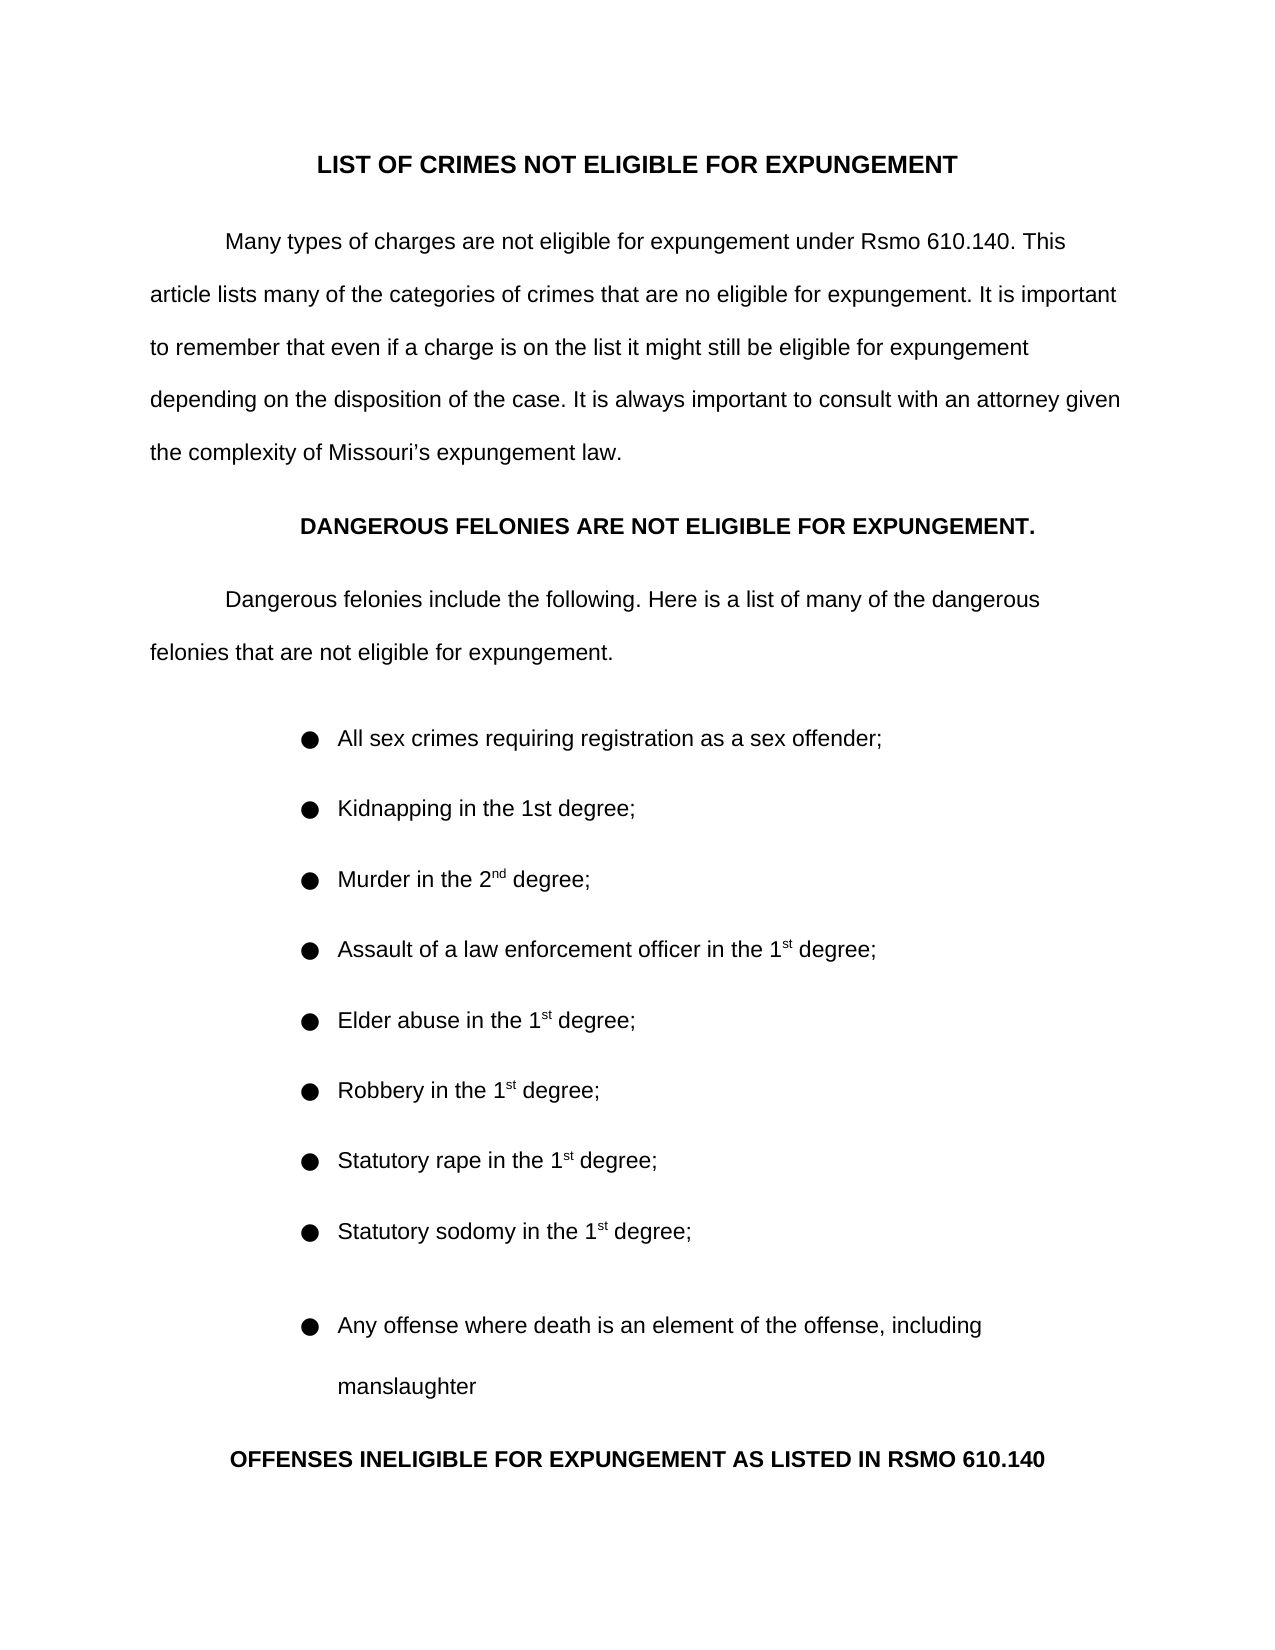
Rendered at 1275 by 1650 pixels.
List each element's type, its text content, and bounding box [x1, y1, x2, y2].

text Many types of charges are not eligible for expungement under Rsmo 610.140. This article lists many of the categories of crimes that are no eligible for expungement. It is important to remember that even if a charge is on the list it might still be eligible for expungement depending on the disposition of the case. It is always important to consult with an attorney given the complexity of Missouri’s expungement law. [150, 228, 1125, 466]
list All sex crimes requiring registration as a sex offender; [300, 712, 1125, 759]
list Statutory rape in the 1st degree; [300, 1135, 1125, 1182]
text OFFENSES INELIGIBLE FOR EXPUNGEMENT AS LISTED IN RSMO 610.140 [150, 1446, 1125, 1473]
list Assault of a law enforcement officer in the 1st degree; [300, 924, 1125, 971]
list Elder abuse in the 1st degree; [300, 994, 1125, 1041]
text DANGEROUS FELONIES ARE NOT ELIGIBLE FOR EXPUNGEMENT. [225, 513, 1125, 539]
list Robbery in the 1st degree; [300, 1064, 1125, 1112]
text Dangerous felonies include the following. Here is a list of many of the dangerous felonies that are not eligible for expungement. [150, 586, 1125, 665]
list Murder in the 2nd degree; [300, 853, 1125, 900]
list Any offense where death is an element of the offense, including manslaughter [300, 1299, 1125, 1399]
list Statutory sodomy in the 1st degree; [300, 1205, 1125, 1252]
text LIST OF CRIMES NOT ELIGIBLE FOR EXPUNGEMENT [150, 150, 1125, 179]
list Kidnapping in the 1st degree; [300, 783, 1125, 830]
